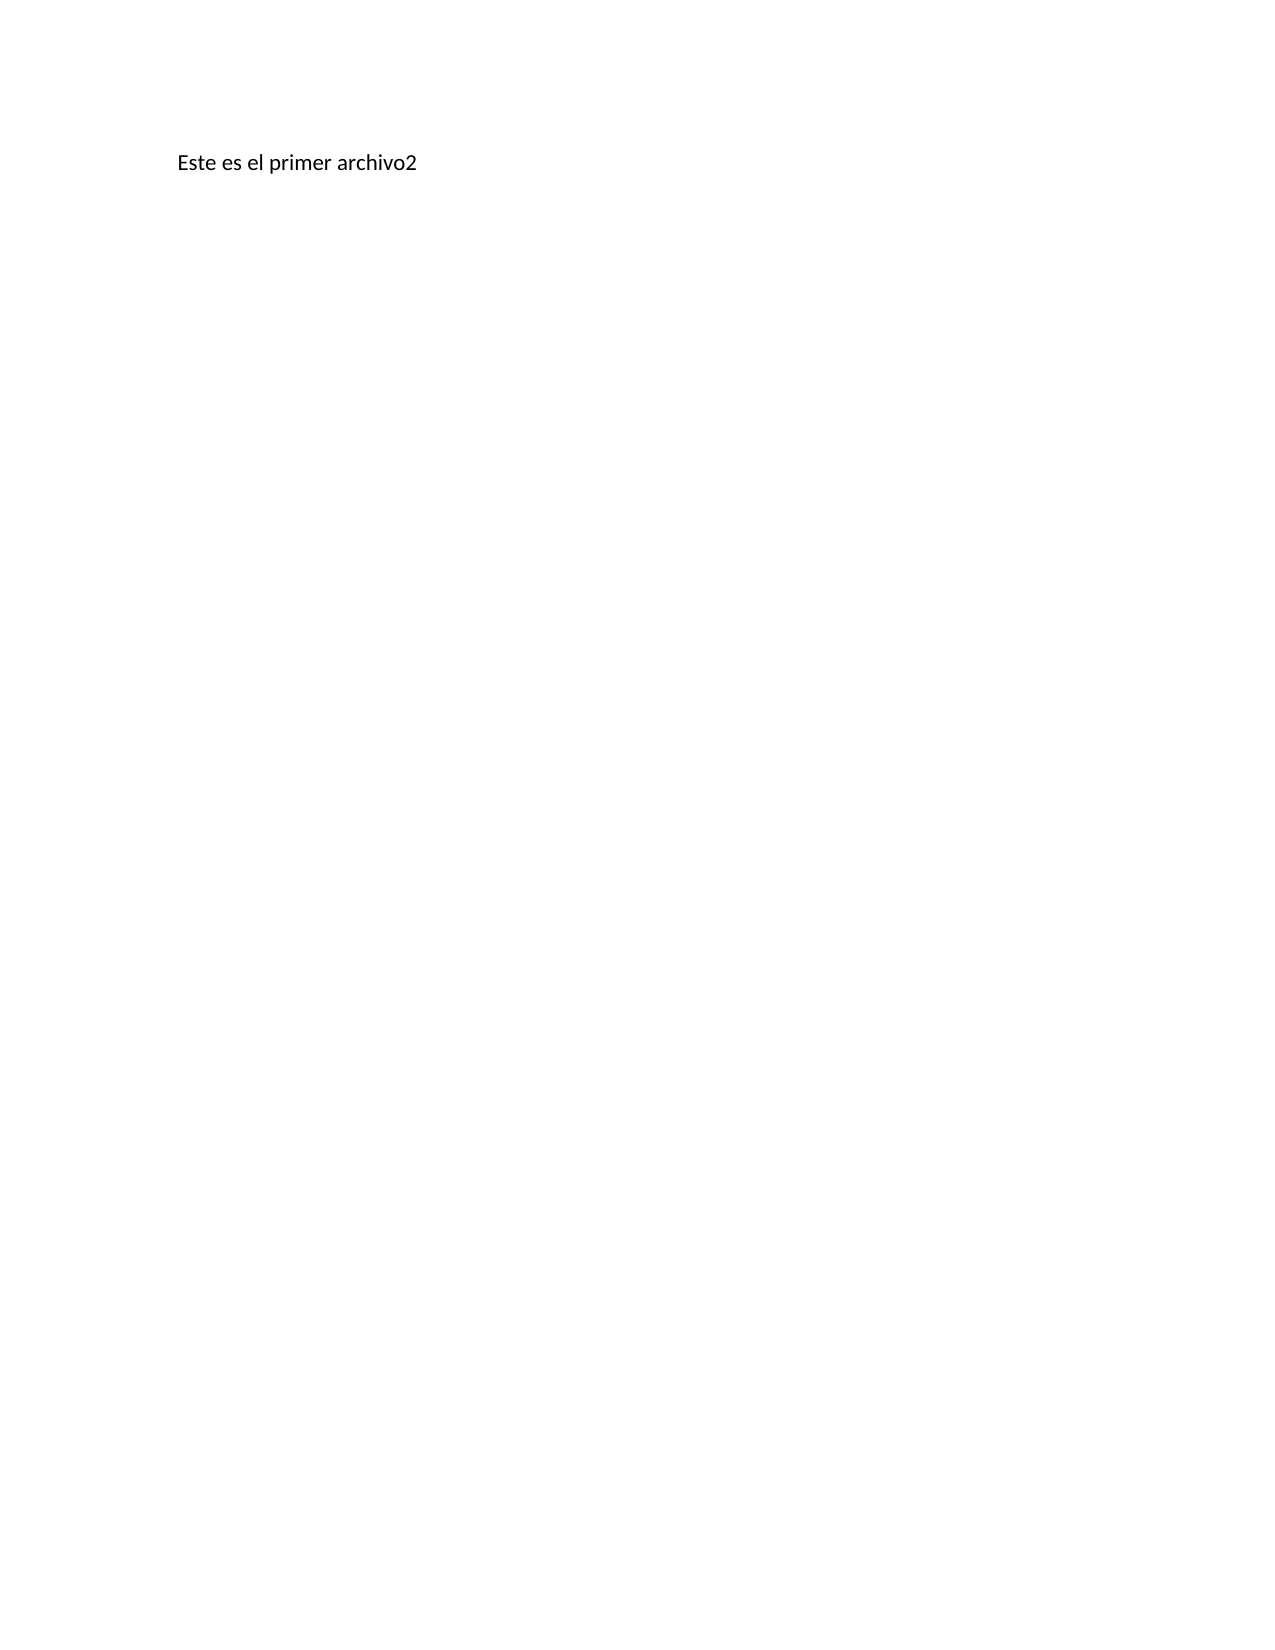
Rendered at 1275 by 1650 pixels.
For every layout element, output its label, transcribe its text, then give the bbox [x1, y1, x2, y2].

text Este es el primer archivo2 [177, 148, 1098, 176]
